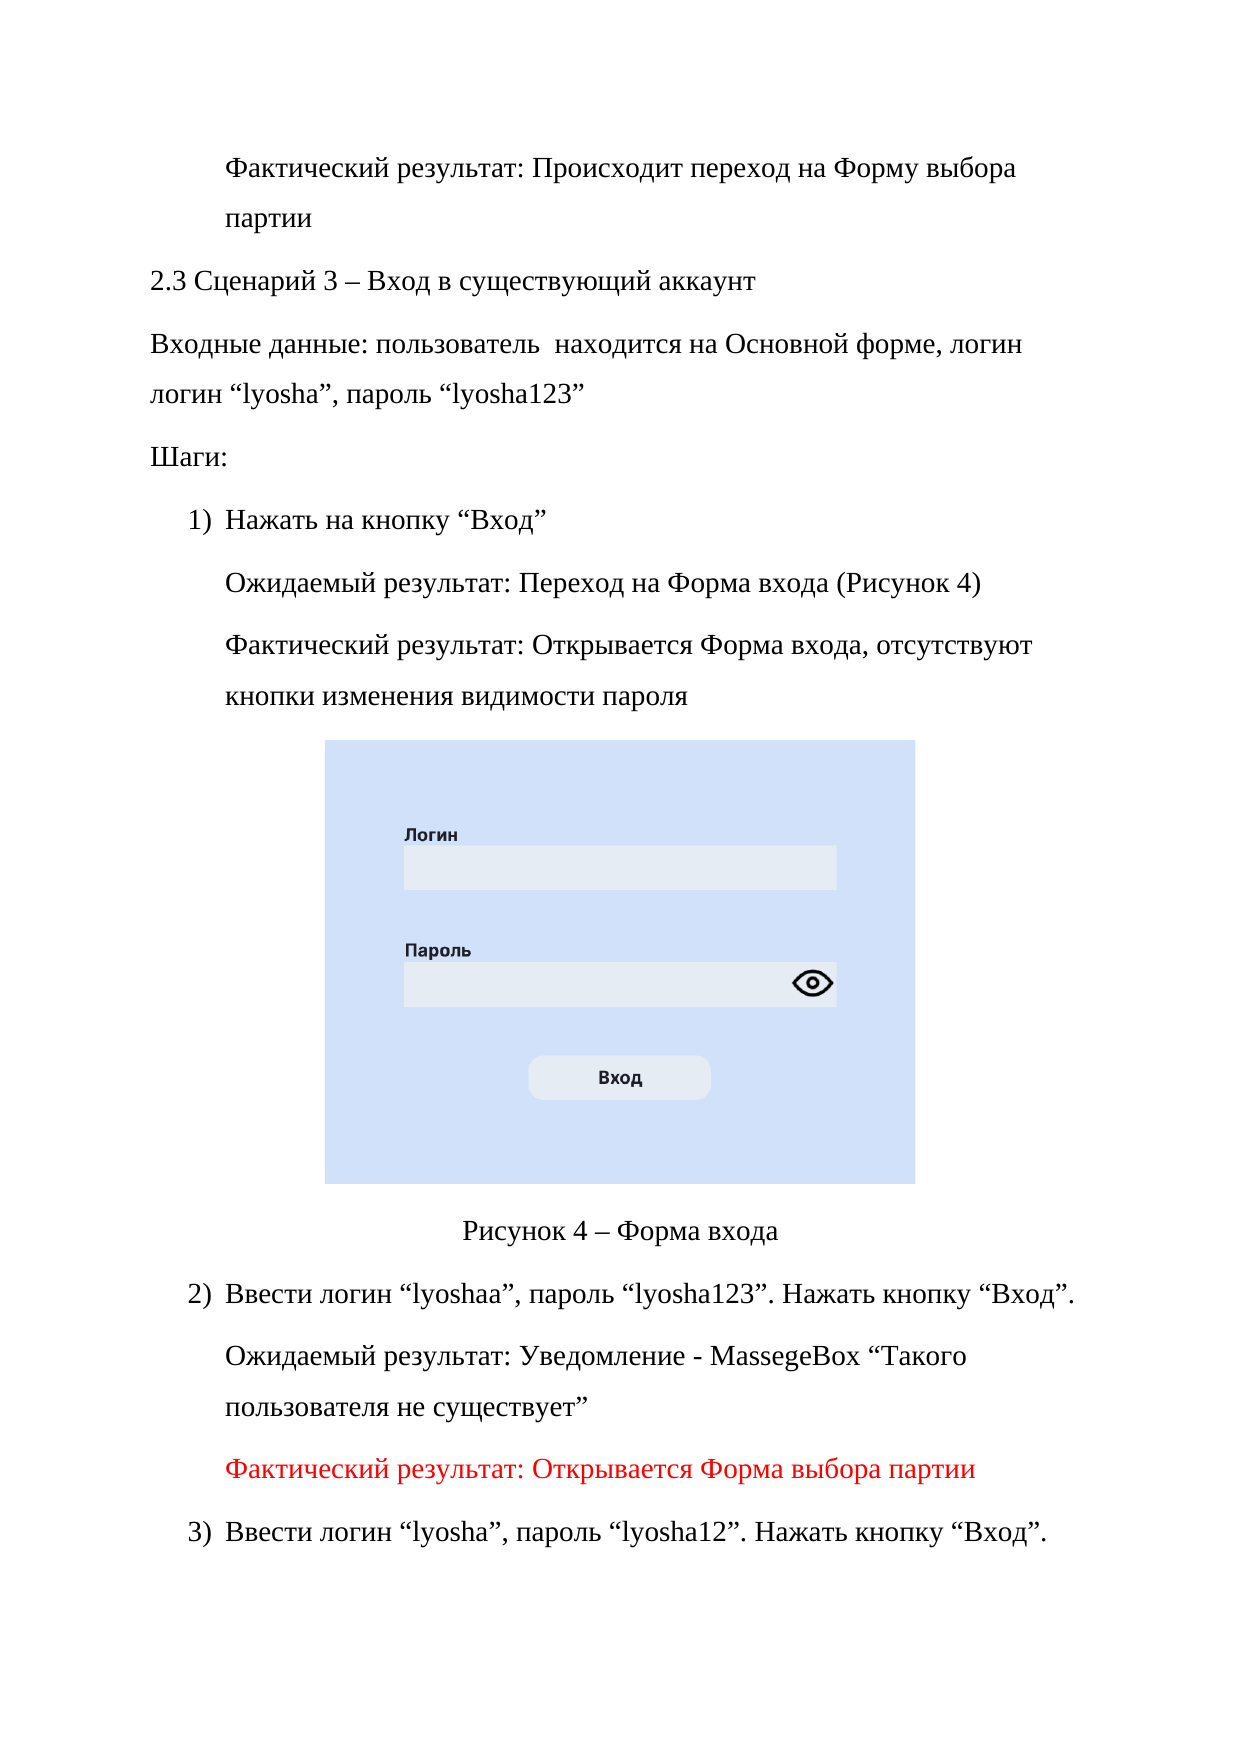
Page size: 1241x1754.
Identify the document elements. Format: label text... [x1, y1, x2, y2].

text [225, 1452, 1090, 1485]
text Фактический результат: Происходит переход на Форму выбора партии [225, 150, 1090, 234]
picture [324, 740, 916, 1184]
text Ожидаемый результат: Уведомление - MassegeBox “Такого пользователя не существует” [225, 1338, 1090, 1422]
list Нажать на кнопку “Вход” [187, 502, 1090, 535]
text Рисунок 4 – Форма входа [150, 1213, 1090, 1246]
text Фактический результат: Открывается Форма входа, отсутствуют кнопки изменения видимости пароля [225, 627, 1090, 711]
text Входные данные: пользователь находится на Основной форме, логин логин “lyosha”, пароль “lyosha123” [150, 326, 1090, 410]
list Ввести логин “lyoshaa”, пароль “lyosha123”. Нажать кнопку “Вход”. [187, 1276, 1090, 1309]
subtitle 2.3 Сценарий 3 – Вход в существующий аккаунт [150, 263, 1090, 297]
text Шаги: [150, 439, 1090, 473]
text Ожидаемый результат: Переход на Форма входа (Рисунок 4) [225, 565, 1090, 598]
list Ввести логин “lyosha”, пароль “lyosha12”. Нажать кнопку “Вход”. [187, 1514, 1090, 1548]
